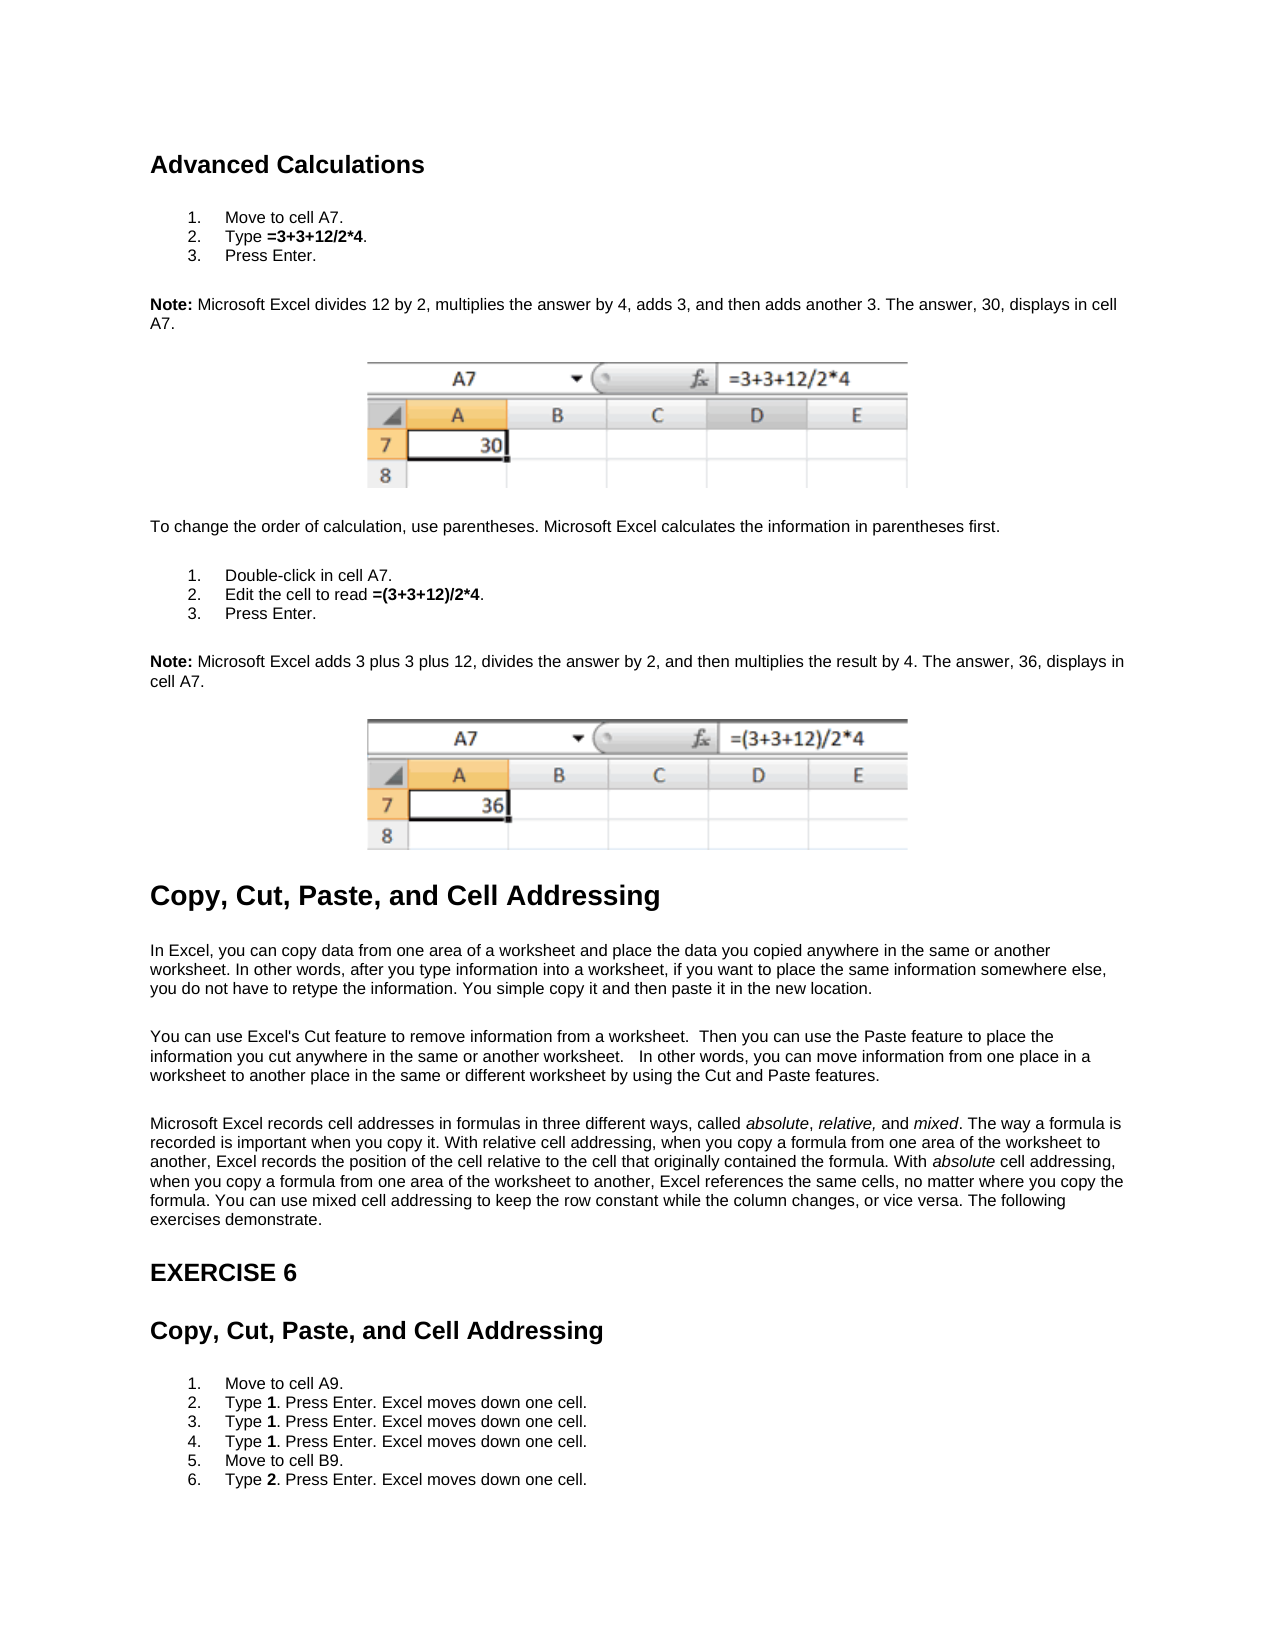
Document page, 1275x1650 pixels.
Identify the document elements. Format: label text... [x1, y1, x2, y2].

list Type 1. Press Enter. Excel moves down one cell. [187, 1393, 1125, 1412]
text To change the order of calculation, use parentheses. Microsoft Excel calculates the information in parentheses first. [150, 517, 1125, 536]
list Move to cell A7. [187, 208, 1125, 227]
text Copy, Cut, Paste, and Cell Addressing [150, 1316, 1125, 1345]
list Press Enter. [187, 604, 1125, 623]
list Double-click in cell A7. [187, 566, 1125, 585]
list Type 1. Press Enter. Excel moves down one cell. [187, 1431, 1125, 1451]
text Microsoft Excel records cell addresses in formulas in three different ways, called absolute, relative, and mixed. The way a formula is recorded is important when you copy it. With relative cell addressing, when you copy a formula from one area of the worksheet to another, Excel records the position of the cell relative to the cell that originally contained the formula. With absolute cell addressing, when you copy a formula from one area of the worksheet to another, Excel references the same cells, no matter where you copy the formula. You can use mixed cell addressing to keep the row constant while the column changes, or vice versa. The following exercises demonstrate. [150, 1114, 1125, 1229]
picture [367, 719, 908, 850]
list Press Enter. [187, 246, 1125, 265]
list Edit the cell to read =(3+3+12)/2*4. [187, 585, 1125, 604]
list Type 1. Press Enter. Excel moves down one cell. [187, 1412, 1125, 1431]
text You can use Excel's Cut feature to remove information from a worksheet. Then you can use the Paste feature to place the information you cut anywhere in the same or another worksheet. In other words, you can move information from one place in a worksheet to another place in the same or different worksheet by using the Cut and Paste features. [150, 1027, 1125, 1085]
picture [367, 362, 908, 488]
list Move to cell B9. [187, 1451, 1125, 1470]
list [187, 1470, 1125, 1489]
text Advanced Calculations [150, 150, 1125, 179]
text Note: Microsoft Excel divides 12 by 2, multiplies the answer by 4, adds 3, and then adds another 3. The answer, 30, displays in cell A7. [150, 294, 1125, 333]
list Move to cell A9. [187, 1374, 1125, 1393]
text Copy, Cut, Paste, and Cell Addressing [150, 879, 1125, 911]
text Note: Microsoft Excel adds 3 plus 3 plus 12, divides the answer by 2, and then multiplies the result by 4. The answer, 36, displays in cell A7. [150, 652, 1125, 691]
text EXERCISE 6 [150, 1258, 1125, 1287]
text In Excel, you can copy data from one area of a worksheet and place the data you copied anywhere in the same or another worksheet. In other words, after you type information into a worksheet, if you want to place the same information somewhere else, you do not have to retype the information. You simple copy it and then paste it in the new location. [150, 941, 1125, 998]
list Type =3+3+12/2*4. [187, 227, 1125, 246]
